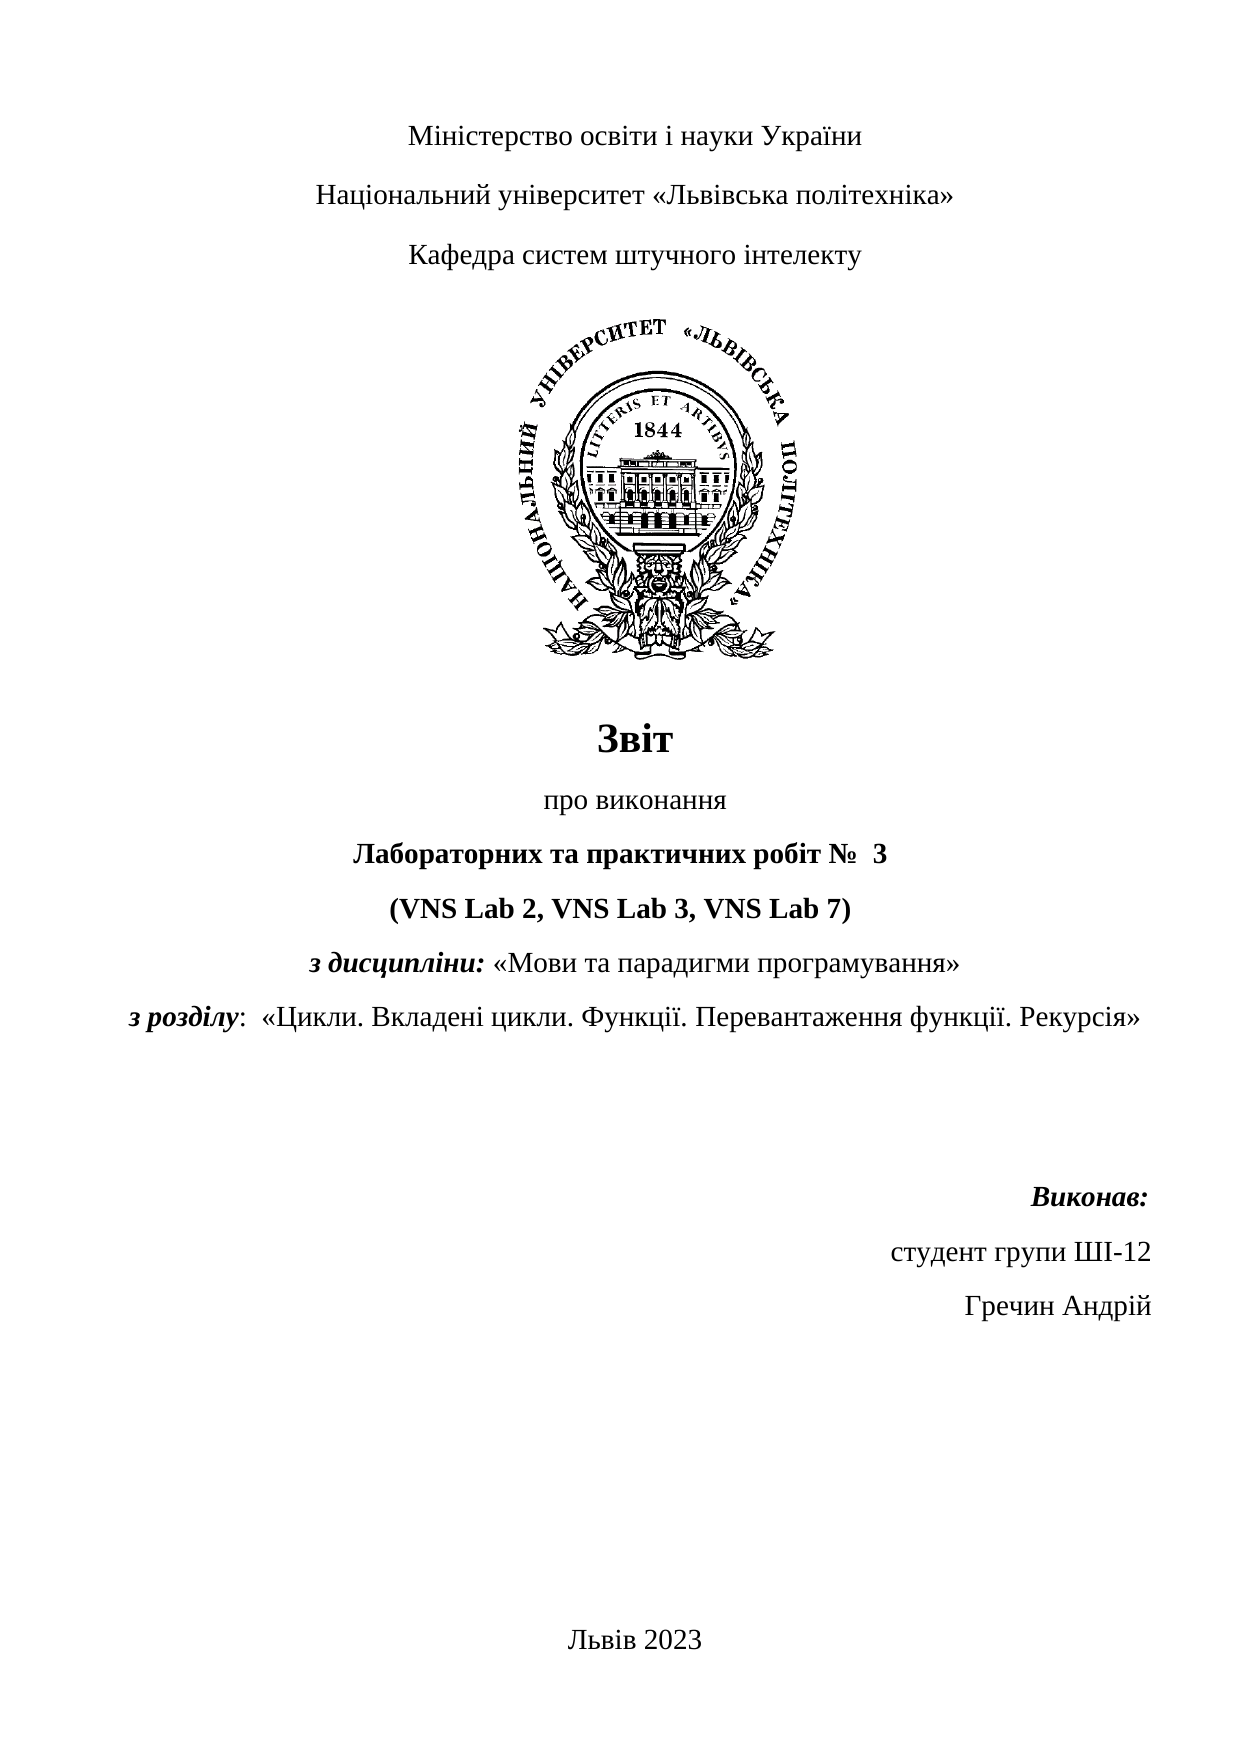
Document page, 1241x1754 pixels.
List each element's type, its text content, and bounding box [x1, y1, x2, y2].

text з дисципліни: «Мови та парадигми програмування» [118, 945, 1152, 979]
text Гречин Андрій [118, 1288, 1152, 1322]
text Кафедра систем штучного інтелекту [118, 237, 1152, 270]
text Виконав: [118, 1179, 1152, 1213]
text Лабораторних та практичних робіт № 3 [118, 836, 1152, 870]
text студент групи ШІ-12 [118, 1234, 1152, 1267]
text Звіт [118, 713, 1152, 761]
text (VNS Lab 2, VNS Lab 3, VNS Lab 7) [118, 891, 1152, 924]
text про виконання [118, 782, 1152, 816]
picture [518, 319, 797, 662]
text з розділу: «Цикли. Вкладені цикли. Функції. Перевантаження функції. Рекурсія» [118, 999, 1152, 1033]
text Міністерство освіти і науки України [118, 118, 1152, 152]
text Національний університет «Львівська політехніка» [118, 177, 1152, 211]
